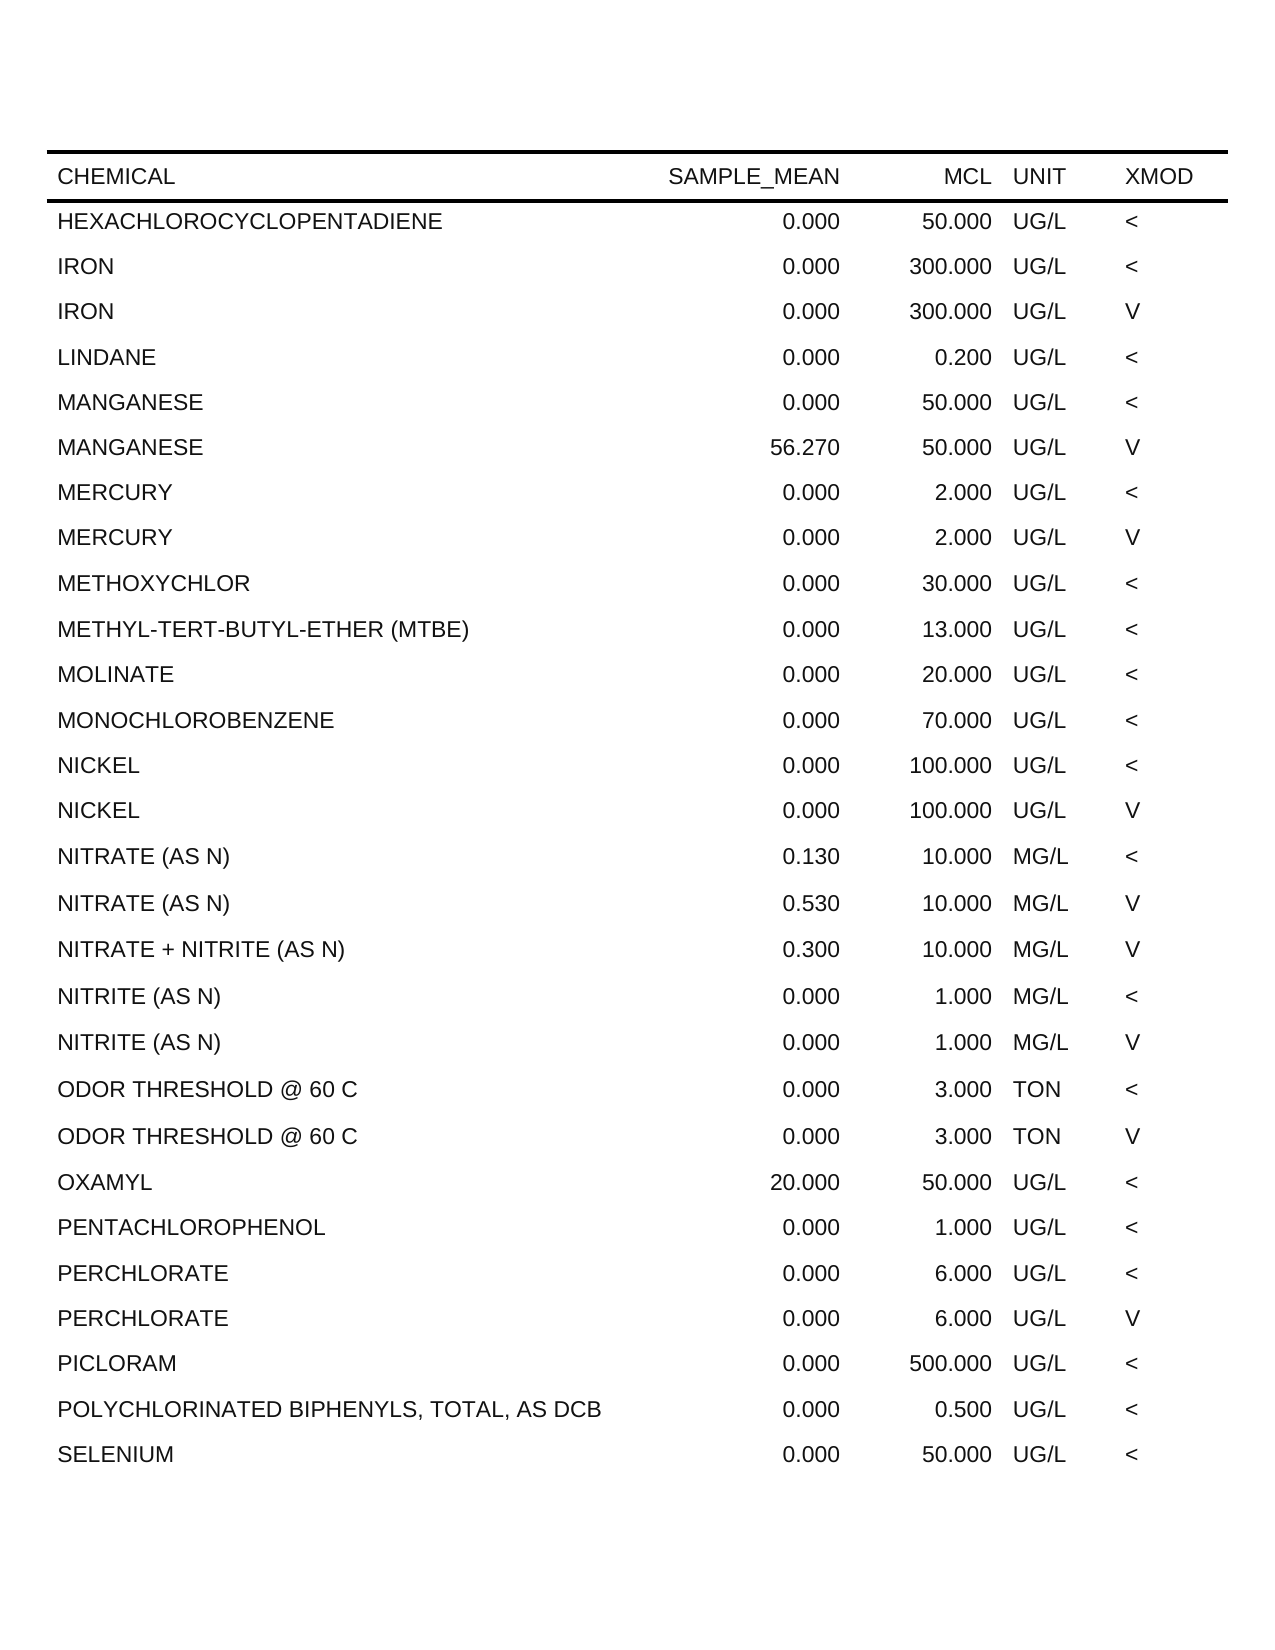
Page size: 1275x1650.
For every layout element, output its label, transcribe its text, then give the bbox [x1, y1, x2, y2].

table_cell 0.000 [638, 697, 850, 742]
table_cell UG/L [1002, 1341, 1114, 1386]
table_cell < [1114, 833, 1228, 879]
table_cell MG/L [1002, 973, 1114, 1019]
table_cell NITRATE + NITRITE (AS N) [47, 926, 638, 972]
table_cell 300.000 [850, 289, 1002, 334]
table_cell 0.000 [638, 244, 850, 289]
table_cell MONOCHLOROBENZENE [47, 697, 638, 742]
table_cell 0.000 [638, 1250, 850, 1295]
table_cell 0.000 [638, 1341, 850, 1386]
table_cell UG/L [1002, 697, 1114, 742]
table_cell MG/L [1002, 833, 1114, 879]
table_cell 1.000 [850, 1019, 1002, 1066]
table_cell < [1114, 697, 1228, 742]
table_cell 0.000 [638, 1019, 850, 1066]
table_cell PICLORAM [47, 1341, 638, 1386]
table_cell UG/L [1002, 470, 1114, 515]
table_cell 30.000 [850, 560, 1002, 605]
table_cell 3.000 [850, 1066, 1002, 1113]
table_cell 0.500 [850, 1386, 1002, 1432]
table_cell MERCURY [47, 515, 638, 560]
table_cell UG/L [1002, 1205, 1114, 1250]
table_cell < [1114, 203, 1228, 244]
table_cell 50.000 [850, 425, 1002, 470]
table_cell < [1114, 973, 1228, 1019]
table_cell METHOXYCHLOR [47, 560, 638, 605]
table_cell UG/L [1002, 289, 1114, 334]
table_cell 70.000 [850, 697, 1002, 742]
table_cell UG/L [1002, 605, 1114, 652]
table_cell MANGANESE [47, 425, 638, 470]
table_cell 13.000 [850, 605, 1002, 652]
table_cell < [1114, 1066, 1228, 1113]
table_cell METHYL-TERT-BUTYL-ETHER (MTBE) [47, 605, 638, 652]
table_cell 10.000 [850, 879, 1002, 926]
table_cell HEXACHLOROCYCLOPENTADIENE [47, 203, 638, 244]
table_cell 0.000 [638, 515, 850, 560]
table_cell 10.000 [850, 833, 1002, 879]
table_cell V [1114, 788, 1228, 833]
table_cell MANGANESE [47, 379, 638, 424]
table_cell 0.000 [638, 1432, 850, 1477]
table_header XMOD [1114, 154, 1228, 198]
table_cell UG/L [1002, 334, 1114, 379]
table_cell 1.000 [850, 973, 1002, 1019]
table_cell < [1114, 605, 1228, 652]
table_cell < [1114, 560, 1228, 605]
table_cell 0.000 [638, 1295, 850, 1341]
table_cell TON [1002, 1066, 1114, 1113]
table_cell 0.000 [638, 1205, 850, 1250]
table_cell UG/L [1002, 515, 1114, 560]
table_cell NITRITE (AS N) [47, 973, 638, 1019]
table_cell 2.000 [850, 515, 1002, 560]
table_cell V [1114, 515, 1228, 560]
table_cell ODOR THRESHOLD @ 60 C [47, 1113, 638, 1160]
table_cell 100.000 [850, 788, 1002, 833]
table_cell < [1114, 743, 1228, 788]
table_cell 0.300 [638, 926, 850, 972]
table_cell UG/L [1002, 1250, 1114, 1295]
table_header CHEMICAL [47, 154, 638, 198]
table_cell UG/L [1002, 1432, 1114, 1477]
table_cell V [1114, 289, 1228, 334]
table_cell 0.000 [638, 743, 850, 788]
table_cell 0.200 [850, 334, 1002, 379]
table_cell MG/L [1002, 879, 1114, 926]
table_cell 0.000 [638, 470, 850, 515]
table_cell < [1114, 379, 1228, 424]
table_cell < [1114, 470, 1228, 515]
table_cell 0.000 [638, 605, 850, 652]
table_cell PERCHLORATE [47, 1295, 638, 1341]
table_cell NITRATE (AS N) [47, 879, 638, 926]
table_cell 2.000 [850, 470, 1002, 515]
table_cell MG/L [1002, 1019, 1114, 1066]
table_cell ODOR THRESHOLD @ 60 C [47, 1066, 638, 1113]
table_cell NICKEL [47, 788, 638, 833]
table_cell 100.000 [850, 743, 1002, 788]
table_cell UG/L [1002, 1160, 1114, 1205]
table_cell UG/L [1002, 379, 1114, 424]
table_cell NITRITE (AS N) [47, 1019, 638, 1066]
table_cell V [1114, 1019, 1228, 1066]
table_cell UG/L [1002, 244, 1114, 289]
table_cell 0.000 [638, 560, 850, 605]
table_cell 0.000 [638, 652, 850, 697]
table_cell LINDANE [47, 334, 638, 379]
table_cell 20.000 [850, 652, 1002, 697]
table_cell 0.000 [638, 1386, 850, 1432]
table_cell 20.000 [638, 1160, 850, 1205]
table_cell 0.000 [638, 334, 850, 379]
table_cell 0.000 [638, 788, 850, 833]
table_cell 500.000 [850, 1341, 1002, 1386]
table_cell UG/L [1002, 203, 1114, 244]
table_cell < [1114, 334, 1228, 379]
table_header MCL [850, 154, 1002, 198]
table_cell UG/L [1002, 743, 1114, 788]
table_cell PENTACHLOROPHENOL [47, 1205, 638, 1250]
table_cell 56.270 [638, 425, 850, 470]
table_cell MOLINATE [47, 652, 638, 697]
table_header UNIT [1002, 154, 1114, 198]
table_cell UG/L [1002, 560, 1114, 605]
table_cell 0.130 [638, 833, 850, 879]
table_cell IRON [47, 289, 638, 334]
table_cell 6.000 [850, 1250, 1002, 1295]
table_cell MERCURY [47, 470, 638, 515]
table_cell 10.000 [850, 926, 1002, 972]
table_cell 0.000 [638, 1066, 850, 1113]
table_cell < [1114, 1205, 1228, 1250]
table_header SAMPLE_MEAN [638, 154, 850, 198]
table_cell 0.000 [638, 973, 850, 1019]
table_cell UG/L [1002, 788, 1114, 833]
table_cell PERCHLORATE [47, 1250, 638, 1295]
table_cell < [1114, 1250, 1228, 1295]
table_cell NICKEL [47, 743, 638, 788]
table_cell NITRATE (AS N) [47, 833, 638, 879]
table_cell SELENIUM [47, 1432, 638, 1477]
table_cell 0.000 [638, 203, 850, 244]
table_cell 50.000 [850, 379, 1002, 424]
table_cell 300.000 [850, 244, 1002, 289]
table_cell 1.000 [850, 1205, 1002, 1250]
table_cell 0.530 [638, 879, 850, 926]
table_cell 0.000 [638, 289, 850, 334]
table_cell 0.000 [638, 1113, 850, 1160]
table_cell V [1114, 926, 1228, 972]
table_cell TON [1002, 1113, 1114, 1160]
table_cell 50.000 [850, 1432, 1002, 1477]
table_cell < [1114, 1160, 1228, 1205]
table_cell < [1114, 1432, 1228, 1477]
table_cell V [1114, 1113, 1228, 1160]
table_cell UG/L [1002, 652, 1114, 697]
table_cell POLYCHLORINATED BIPHENYLS, TOTAL, AS DCB [47, 1386, 638, 1432]
table_cell 50.000 [850, 203, 1002, 244]
table_cell V [1114, 1295, 1228, 1341]
table_cell 6.000 [850, 1295, 1002, 1341]
table_cell IRON [47, 244, 638, 289]
table_cell < [1114, 652, 1228, 697]
table_cell MG/L [1002, 926, 1114, 972]
table_cell UG/L [1002, 1386, 1114, 1432]
table_cell UG/L [1002, 1295, 1114, 1341]
table_cell < [1114, 1341, 1228, 1386]
table_cell V [1114, 879, 1228, 926]
table_cell < [1114, 1386, 1228, 1432]
table_cell 3.000 [850, 1113, 1002, 1160]
table_cell 0.000 [638, 379, 850, 424]
table_cell OXAMYL [47, 1160, 638, 1205]
table_cell UG/L [1002, 425, 1114, 470]
table_cell 50.000 [850, 1160, 1002, 1205]
table_cell < [1114, 244, 1228, 289]
table_cell V [1114, 425, 1228, 470]
